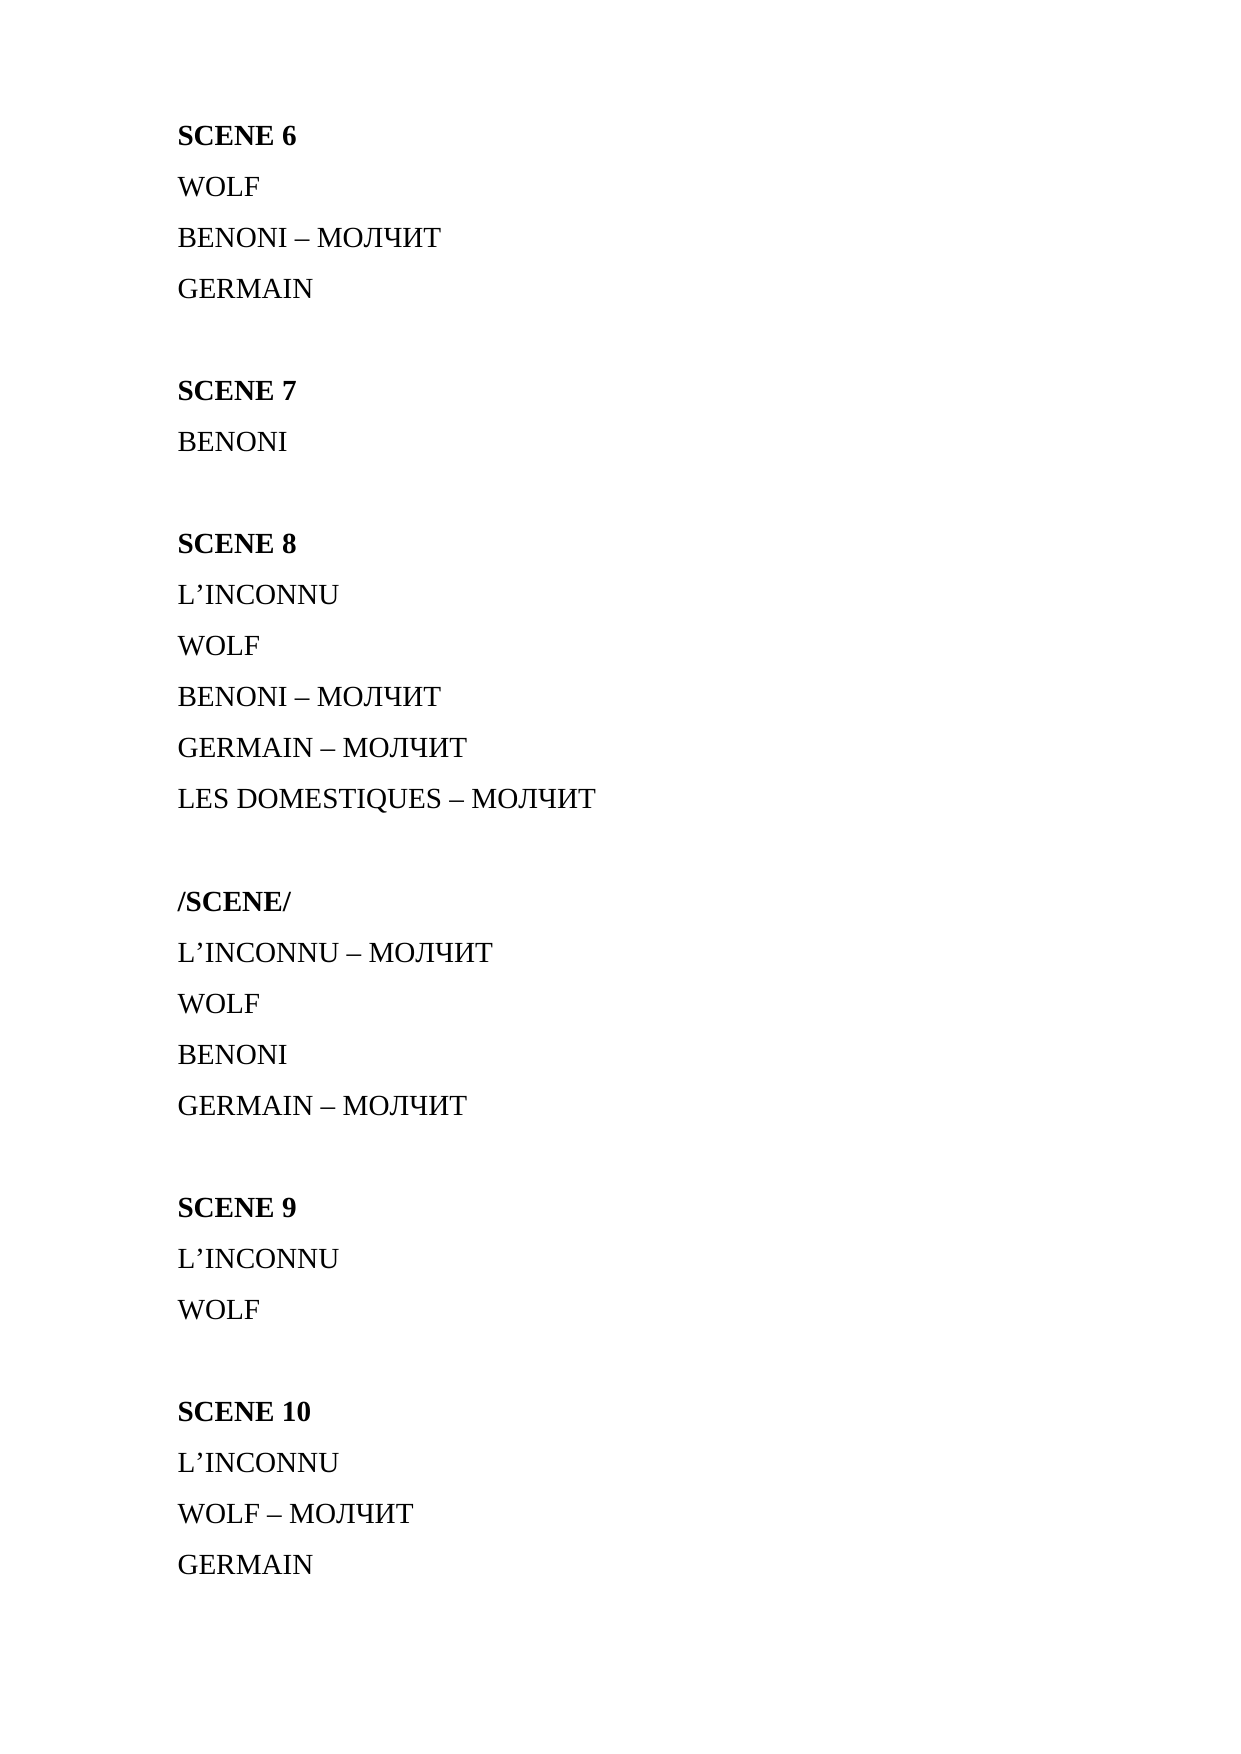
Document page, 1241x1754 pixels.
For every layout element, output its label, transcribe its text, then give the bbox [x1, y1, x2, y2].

text SCENE 7 [177, 373, 1152, 407]
text SCENE 9 [177, 1190, 1152, 1223]
text WOLF [177, 1292, 1152, 1326]
text LES DOMESTIQUES – МОЛЧИТ [177, 782, 1152, 815]
text L’INCONNU – МОЛЧИТ [177, 935, 1152, 968]
text SCENE 8 [177, 526, 1152, 560]
text L’INCONNU [177, 1241, 1152, 1274]
text WOLF [177, 169, 1152, 203]
text L’INCONNU [177, 1445, 1152, 1479]
text BENONI – МОЛЧИТ [177, 220, 1152, 254]
text GERMAIN – МОЛЧИТ [177, 731, 1152, 764]
text GERMAIN [177, 271, 1152, 305]
text /SCENE/ [177, 884, 1152, 917]
text SCENE 10 [177, 1394, 1152, 1428]
text GERMAIN – МОЛЧИТ [177, 1088, 1152, 1121]
text GERMAIN [177, 1547, 1152, 1581]
text SCENE 6 [177, 118, 1152, 152]
text WOLF [177, 628, 1152, 662]
text L’INCONNU [177, 577, 1152, 611]
text WOLF [177, 986, 1152, 1019]
text WOLF – МОЛЧИТ [177, 1496, 1152, 1530]
text BENONI [177, 424, 1152, 458]
text BENONI [177, 1037, 1152, 1070]
text BENONI – МОЛЧИТ [177, 679, 1152, 713]
